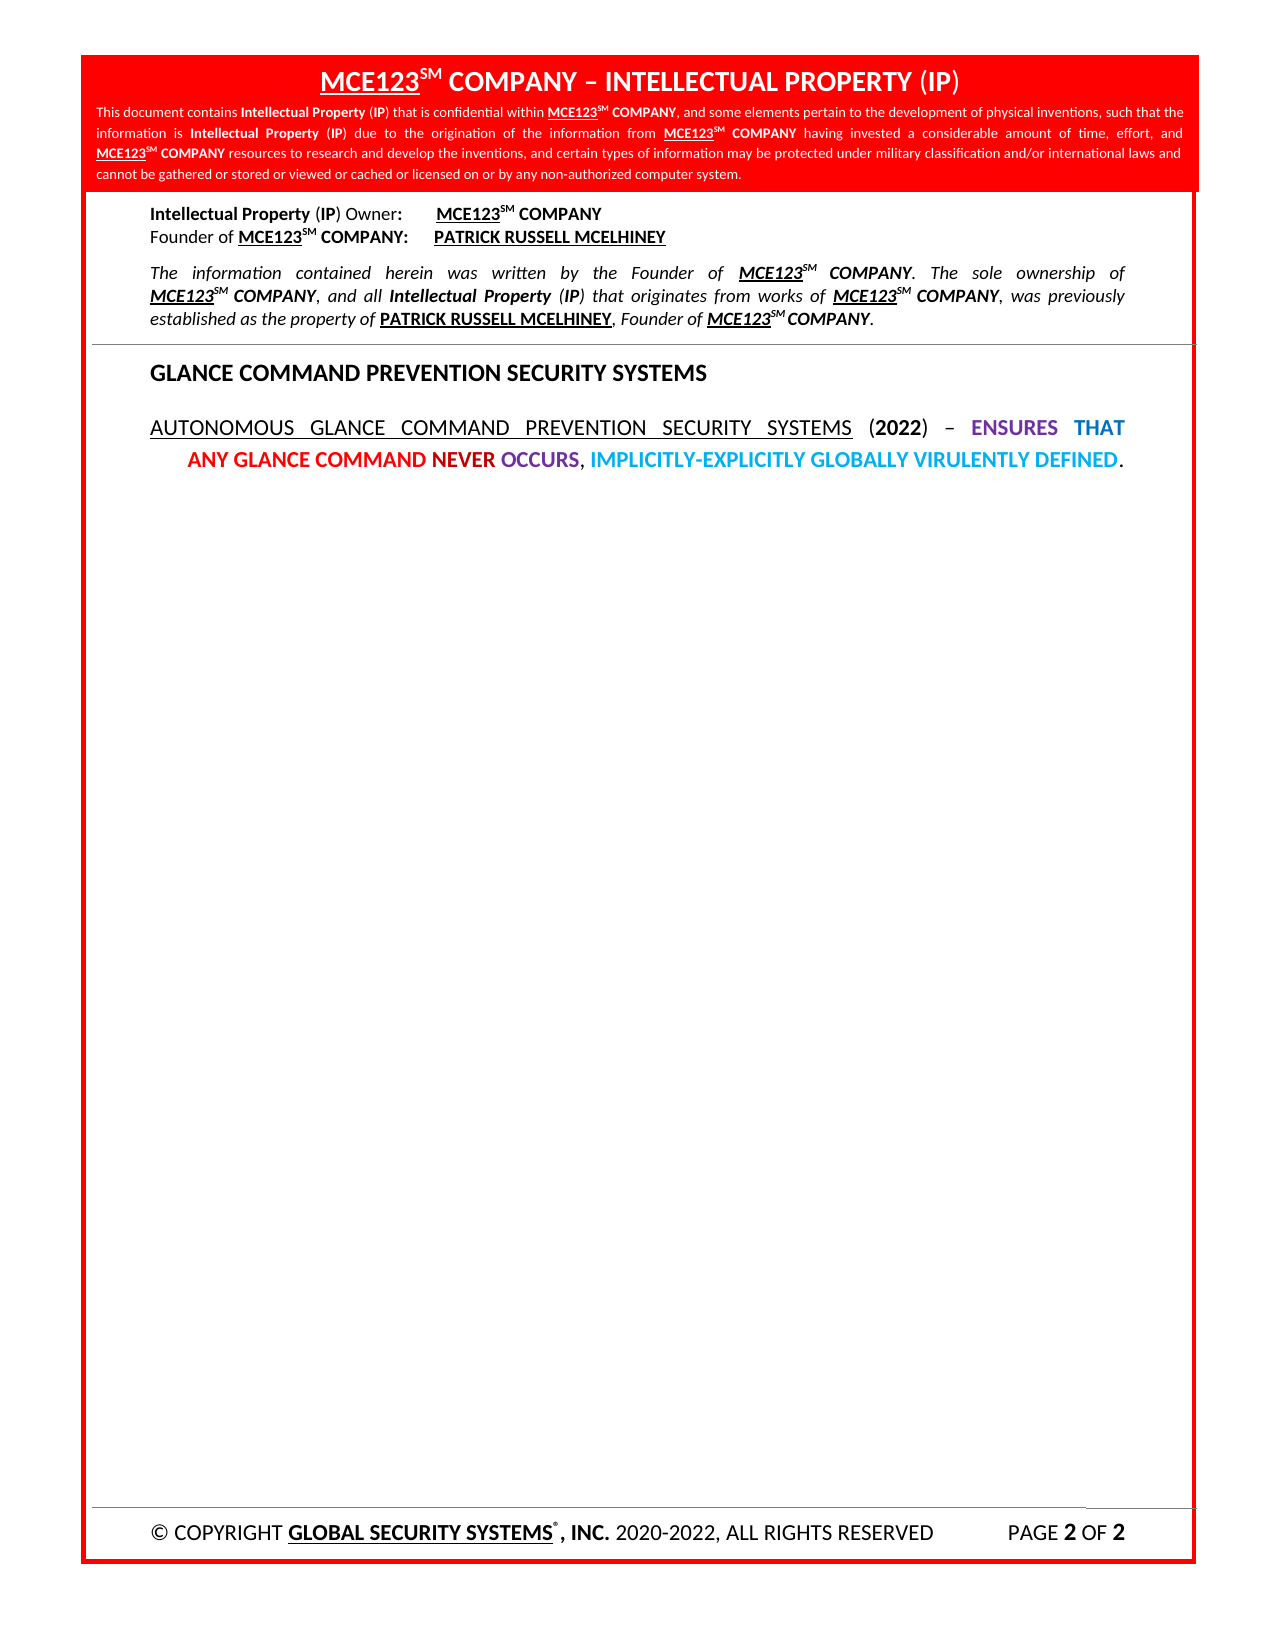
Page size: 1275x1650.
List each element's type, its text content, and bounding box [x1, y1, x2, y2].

text AUTONOMOUS GLANCE COMMAND PREVENTION SECURITY SYSTEMS (2022) – ENSURES THAT ANY GLANCE COMMAND NEVER OCCURS, IMPLICITLY-EXPLICITLY GLOBALLY VIRULENTLY DEFINED. [150, 413, 1125, 474]
text GLANCE COMMAND PREVENTION SECURITY SYSTEMS [150, 358, 1125, 388]
